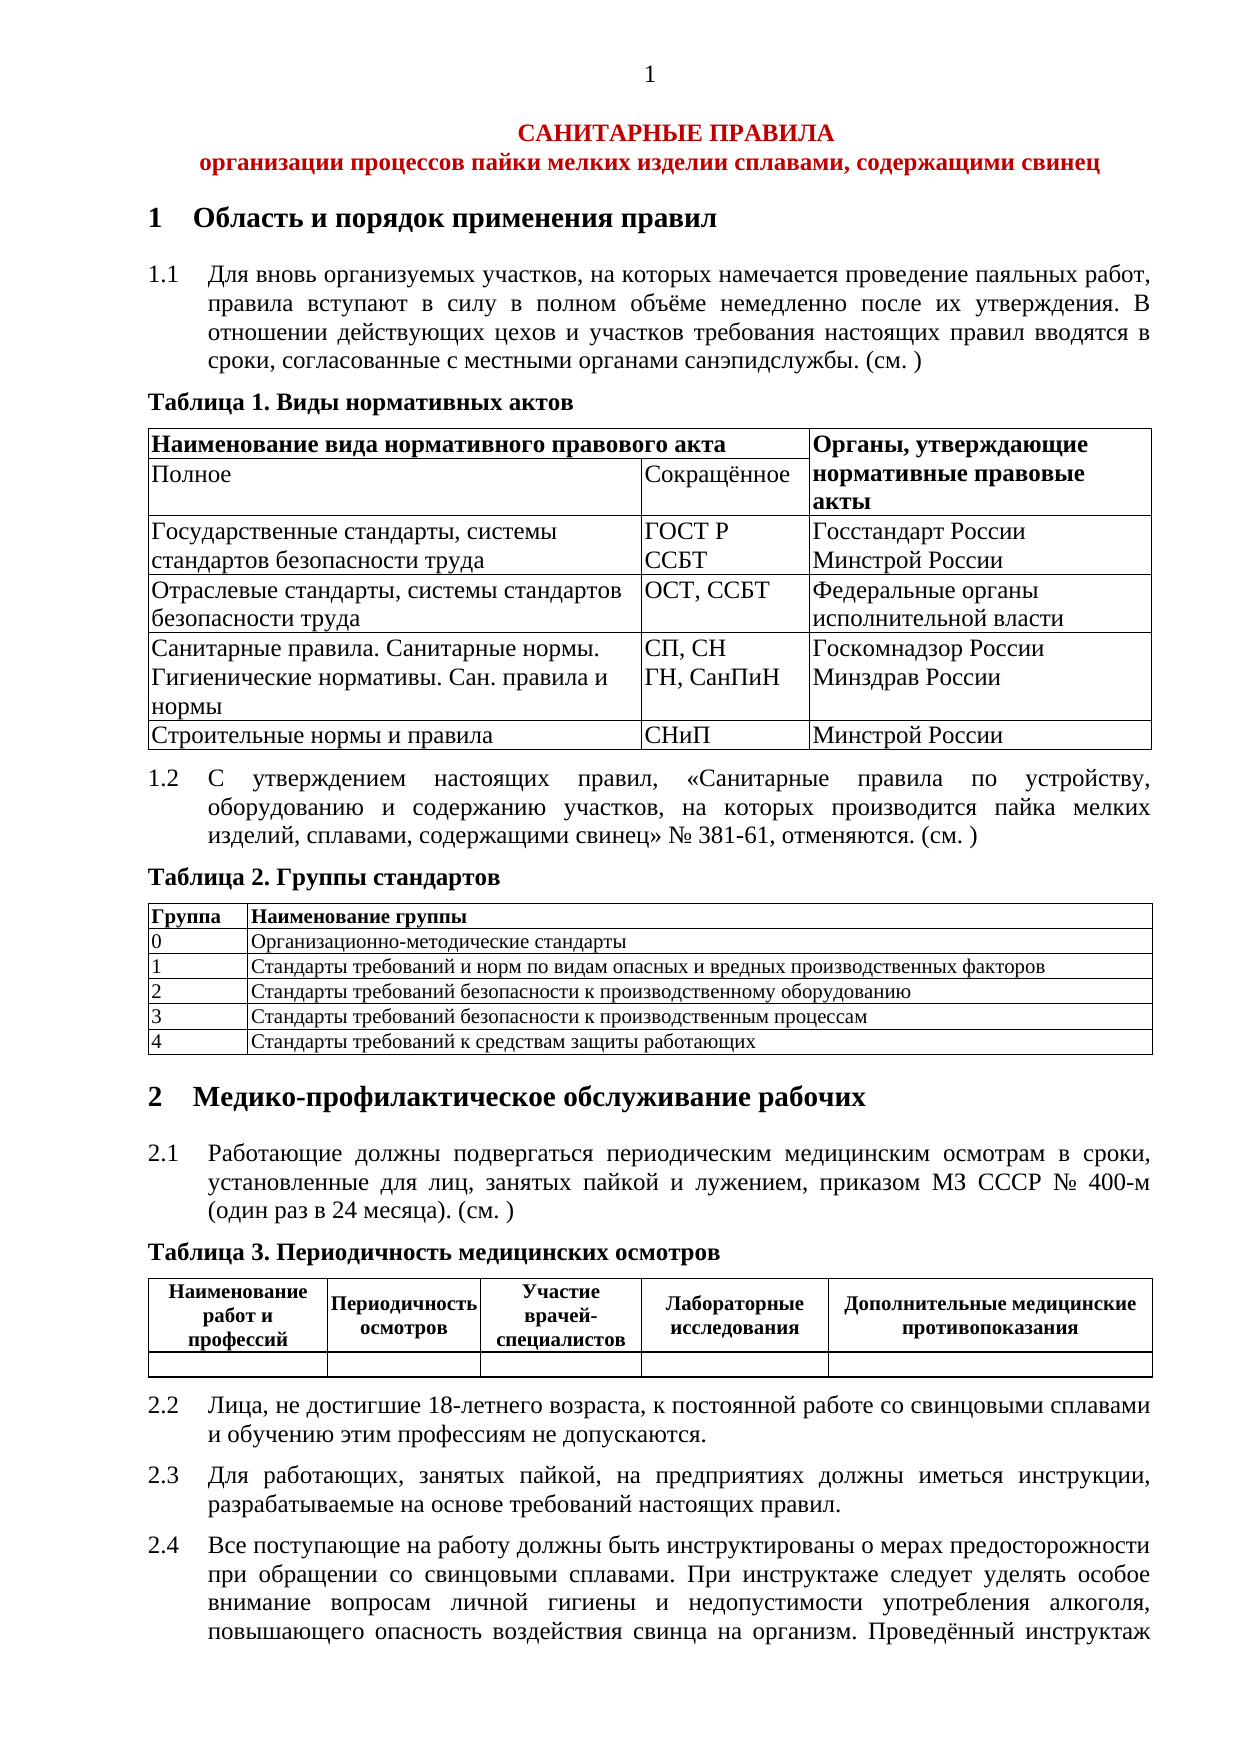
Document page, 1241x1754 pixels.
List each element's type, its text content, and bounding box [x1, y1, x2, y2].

table_cell СП, СН ГН, СанПиН [642, 633, 809, 719]
table_header Наименование работ и профессий [149, 1279, 327, 1351]
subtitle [148, 1530, 1152, 1645]
table_cell Стандарты требований к средствам защиты работающих [248, 1030, 1152, 1053]
subtitle С утверждением настоящих правил, «Санитарные правила по устройству, оборудованию и содержанию участков, на которых производится пайка мелких изделий, сплавами, содержащими свинец» № 381-61, отменяются. (см. ) [148, 763, 1152, 849]
table_cell Сокращённое [642, 459, 809, 515]
table_cell 1 [149, 954, 247, 978]
subtitle Медико-профилактическое обслуживание рабочих [148, 1079, 1152, 1113]
table_header Лабораторные исследования [642, 1279, 828, 1351]
table_cell [481, 1353, 641, 1376]
table_header Группа [149, 904, 247, 928]
table_cell 0 [149, 929, 247, 953]
table_cell 2 [149, 979, 247, 1003]
table_cell Минстрой России [810, 721, 1151, 749]
table_cell Госстандарт России Минстрой России [810, 516, 1151, 574]
table_header Наименование группы [248, 904, 1152, 928]
table_cell ОСТ, ССБТ [642, 575, 809, 632]
table_header Периодичность осмотров [328, 1279, 480, 1351]
table_cell Государственные стандарты, системы стандартов безопасности труда [149, 516, 641, 574]
table_cell [829, 1353, 1152, 1376]
subtitle Область и порядок применения правил [148, 201, 1152, 234]
table_cell Федеральные органы исполнительной власти [810, 575, 1151, 632]
table_header Наименование вида нормативного правового акта [149, 429, 809, 458]
subtitle Для вновь организуемых участков, на которых намечается проведение паяльных работ, правила вступают в силу в полном объёме немедленно после их утверждения. В отношении действующих цехов и участков требования настоящих правил вводятся в сроки, согласованные с местными органами санэпидслужбы. (см. ) [148, 259, 1152, 374]
table_header Участие врачей-специалистов [481, 1279, 641, 1351]
table_cell 4 [149, 1030, 247, 1053]
table_cell Стандарты требований и норм по видам опасных и вредных производственных факторов [248, 954, 1152, 978]
table_cell [642, 1353, 828, 1376]
table_cell Строительные нормы и правила [149, 721, 641, 749]
table_header Органы, утверждающие нормативные правовые акты [810, 429, 1151, 515]
table_cell [149, 1353, 327, 1376]
table_cell Стандарты требований безопасности к производственным процессам [248, 1004, 1152, 1028]
table_cell ГОСТ Р ССБТ [642, 516, 809, 574]
table_cell Отраслевые стандарты, системы стандартов безопасности труда [149, 575, 641, 632]
subtitle Лица, не достигшие 18-летнего возраста, к постоянной работе со свинцовыми сплавами и обучению этим профессиям не допускаются. [148, 1390, 1152, 1447]
table_cell Организационно-методические стандарты [248, 929, 1152, 953]
subtitle Работающие должны подвергаться периодическим медицинским осмотрам в сроки, установленные для лиц, занятых пайкой и лужением, приказом МЗ СССР № 400-м (один раз в 24 месяца). (см. ) [148, 1138, 1152, 1224]
subtitle Для работающих, занятых пайкой, на предприятиях должны иметься инструкции, разрабатываемые на основе требований настоящих правил. [148, 1460, 1152, 1517]
table_cell [328, 1353, 480, 1376]
table_cell Полное [149, 459, 641, 515]
table_cell СНиП [642, 721, 809, 749]
table_cell Санитарные правила. Санитарные нормы. Гигиенические нормативы. Сан. правила и нормы [149, 633, 641, 719]
text САНИТАРНЫЕ ПРАВИЛА организации процессов пайки мелких изделии сплавами, содержащими свинец [148, 118, 1152, 176]
table_header Дополнительные медицинские противопоказания [829, 1279, 1152, 1351]
table_cell 3 [149, 1004, 247, 1028]
table_cell Стандарты требований безопасности к производственному оборудованию [248, 979, 1152, 1003]
table_cell Госкомнадзор России Минздрав России [810, 633, 1151, 719]
